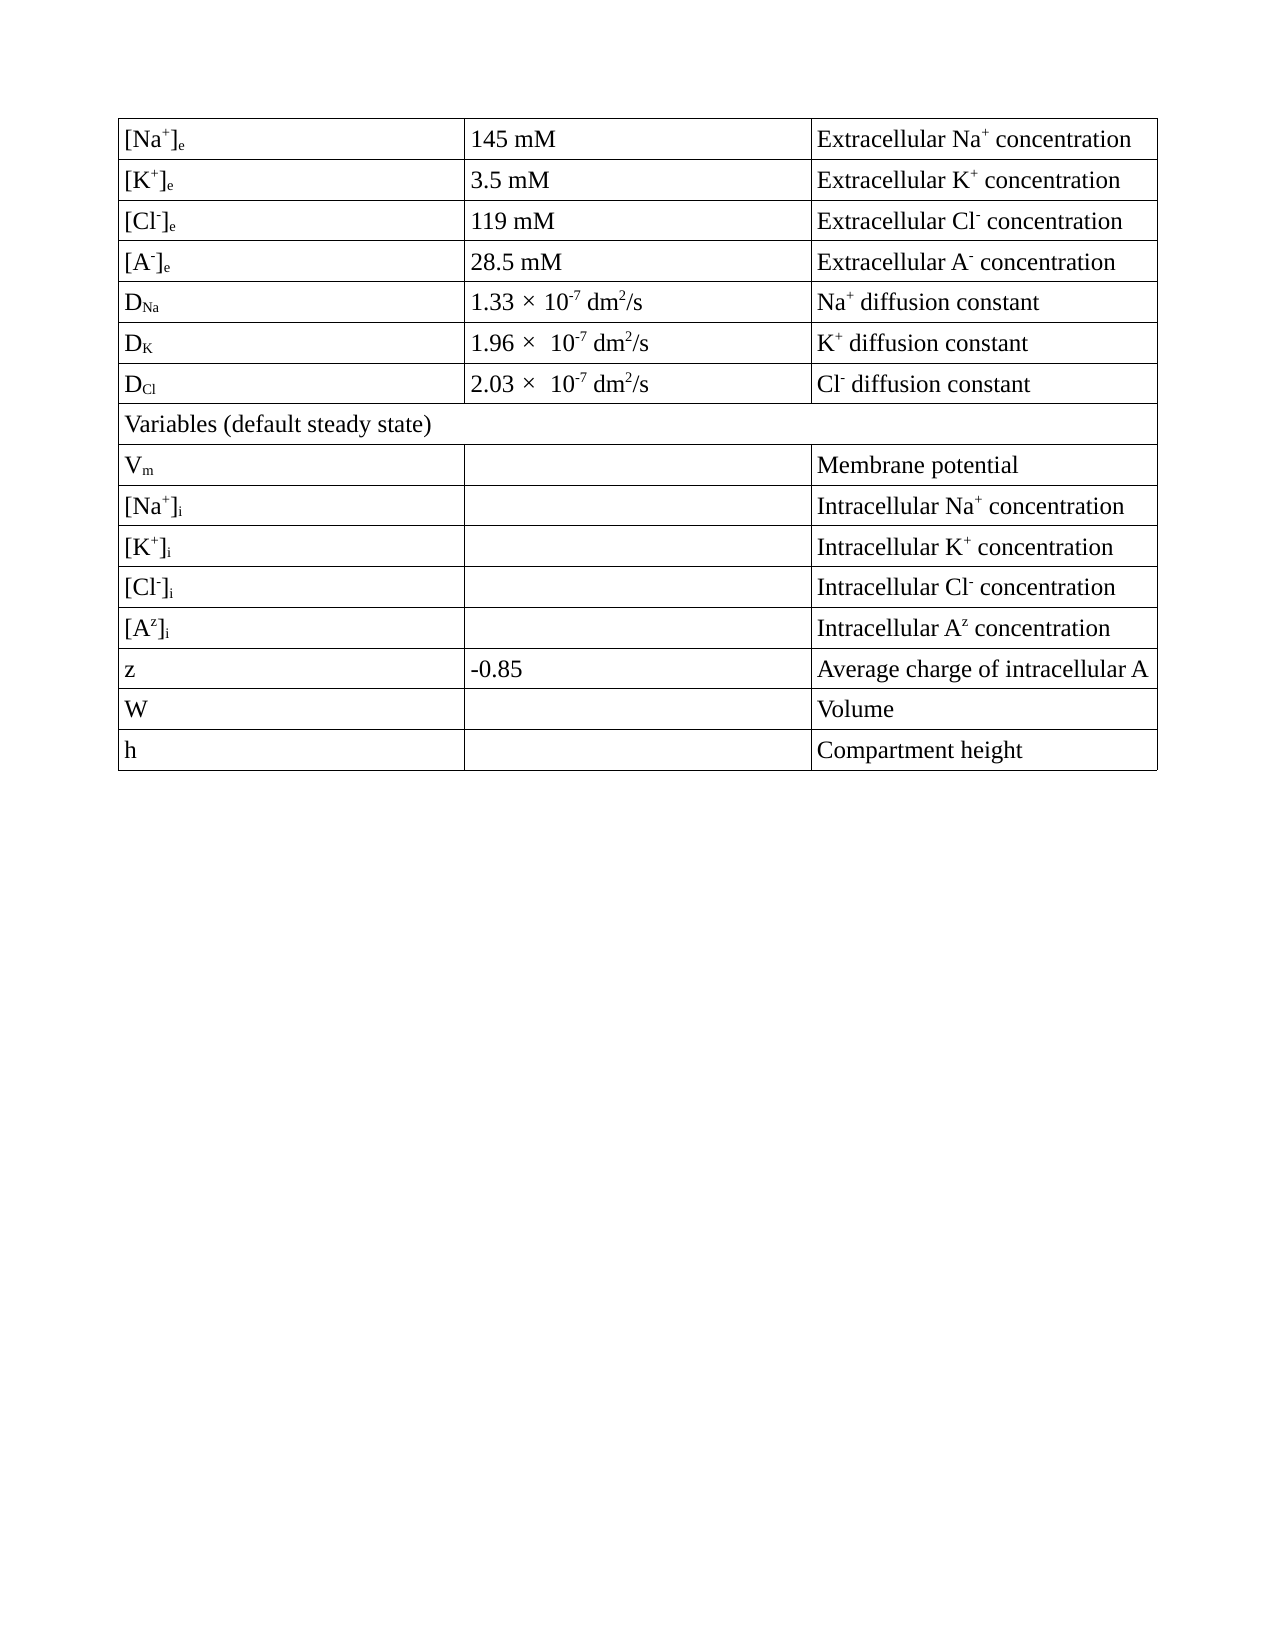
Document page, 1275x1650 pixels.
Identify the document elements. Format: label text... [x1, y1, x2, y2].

table_cell Na+ diffusion constant [812, 282, 1157, 322]
table_cell K+ diffusion constant [812, 323, 1157, 362]
table_cell Variables (default steady state) [119, 404, 1157, 444]
table_cell W [119, 689, 464, 729]
table_cell Vm [119, 445, 464, 485]
table_cell 1.33 10-7 dm2/s [465, 282, 811, 322]
table_cell [465, 445, 811, 485]
table_cell Average charge of intracellular A [812, 649, 1157, 688]
table_cell Intracellular K+ concentration [812, 526, 1157, 566]
table_cell Volume [812, 689, 1157, 729]
table_cell 28.5 mM [465, 241, 811, 281]
table_cell -0.85 [465, 649, 811, 688]
table_cell DCl [119, 364, 464, 403]
table_cell [K+]i [119, 526, 464, 566]
table_cell Intracellular Na+ concentration [812, 486, 1157, 525]
table_cell [465, 486, 811, 525]
table_cell [465, 689, 811, 729]
table_cell Extracellular K+ concentration [812, 160, 1157, 199]
table_cell 2.03 10-7 dm2/s [465, 364, 811, 403]
table_cell Extracellular Na+ concentration [812, 119, 1157, 159]
table_cell 3.5 mM [465, 160, 811, 199]
table_cell [Na+]e [119, 119, 464, 159]
table_cell [Cl-]e [119, 201, 464, 240]
table_cell Extracellular Cl- concentration [812, 201, 1157, 240]
table_cell [465, 730, 811, 770]
table_cell [465, 526, 811, 566]
table_cell [Az]i [119, 608, 464, 648]
table_cell [Cl-]i [119, 567, 464, 607]
table_cell h [119, 730, 464, 770]
table_cell DNa [119, 282, 464, 322]
table_cell Extracellular A- concentration [812, 241, 1157, 281]
table_cell [465, 567, 811, 607]
table_cell Cl- diffusion constant [812, 364, 1157, 403]
table_cell DK [119, 323, 464, 362]
table_cell Compartment height [812, 730, 1157, 770]
table_cell 119 mM [465, 201, 811, 240]
table_cell [465, 608, 811, 648]
table_cell [Na+]i [119, 486, 464, 525]
table_cell 1.96 10-7 dm2/s [465, 323, 811, 362]
table_cell [K+]e [119, 160, 464, 199]
table_cell z [119, 649, 464, 688]
table_cell Intracellular Cl- concentration [812, 567, 1157, 607]
table_cell [A-]e [119, 241, 464, 281]
table_cell Membrane potential [812, 445, 1157, 485]
table_cell 145 mM [465, 119, 811, 159]
table_cell Intracellular Az concentration [812, 608, 1157, 648]
